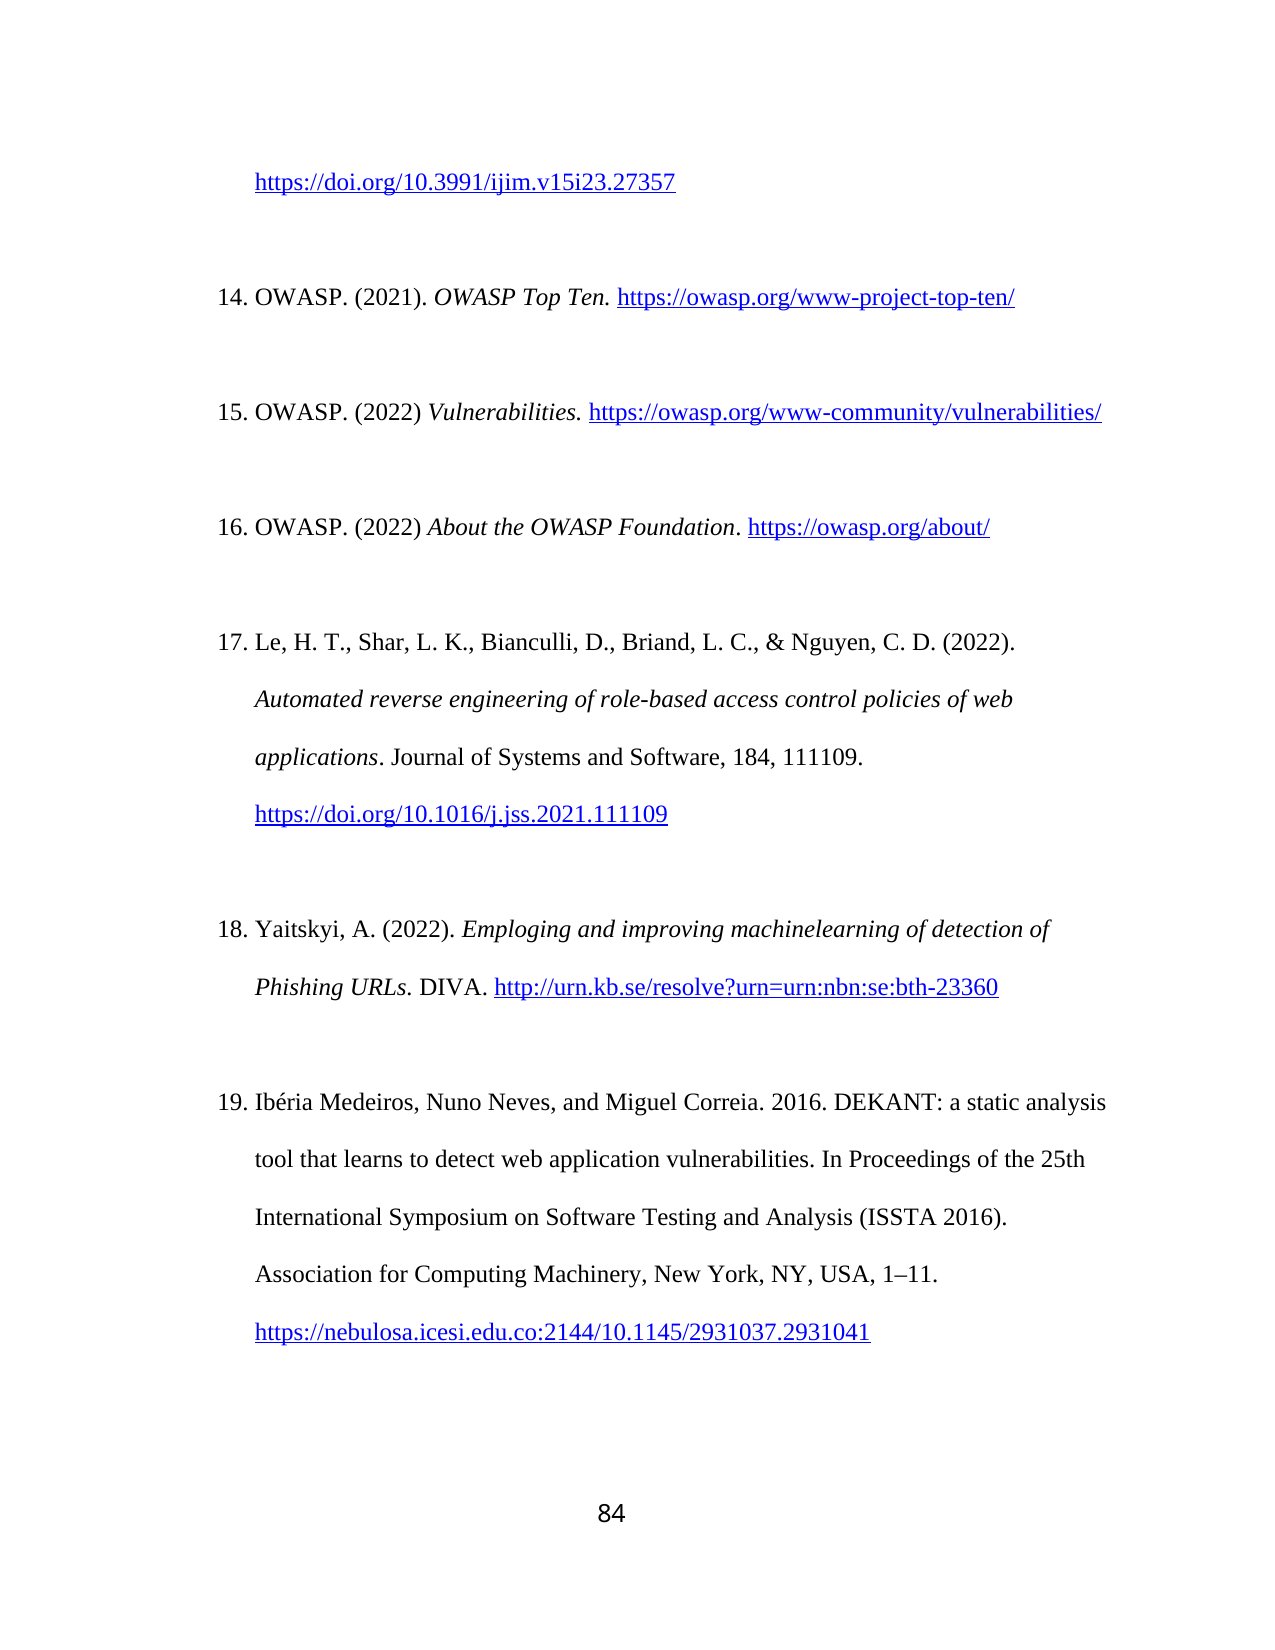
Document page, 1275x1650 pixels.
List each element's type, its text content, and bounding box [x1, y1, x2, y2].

list Le, H. T., Shar, L. K., Bianculli, D., Briand, L. C., & Nguyen, C. D. (2022). Automated reverse engineering of role-based access control policies of web applications. Journal of Systems and Software, 184, 111109. https://doi.org/10.1016/j.jss.2021.111109 [217, 627, 1125, 886]
list Ibéria Medeiros, Nuno Neves, and Miguel Correia. 2016. DEKANT: a static analysis tool that learns to detect web application vulnerabilities. In Proceedings of the 25th International Symposium on Software Testing and Analysis (ISSTA 2016). Association for Computing Machinery, New York, NY, USA, 1–11. https://nebulosa.icesi.edu.co:2144/10.1145/2931037.2931041 [217, 1087, 1125, 1403]
list OWASP. (2022) About the OWASP Foundation. https://owasp.org/about/ [217, 512, 1125, 598]
list OWASP. (2021). OWASP Top Ten. https://owasp.org/www-project-top-ten/ [217, 282, 1125, 368]
list OWASP. (2022) Vulnerabilities. https://owasp.org/www-community/vulnerabilities/ [217, 397, 1125, 483]
list Yaitskyi, A. (2022). Emploging and improving machinelearning of detection of Phishing URLs. DIVA. http://urn.kb.se/resolve?urn=urn:nbn:se:bth-23360 [217, 914, 1125, 1058]
